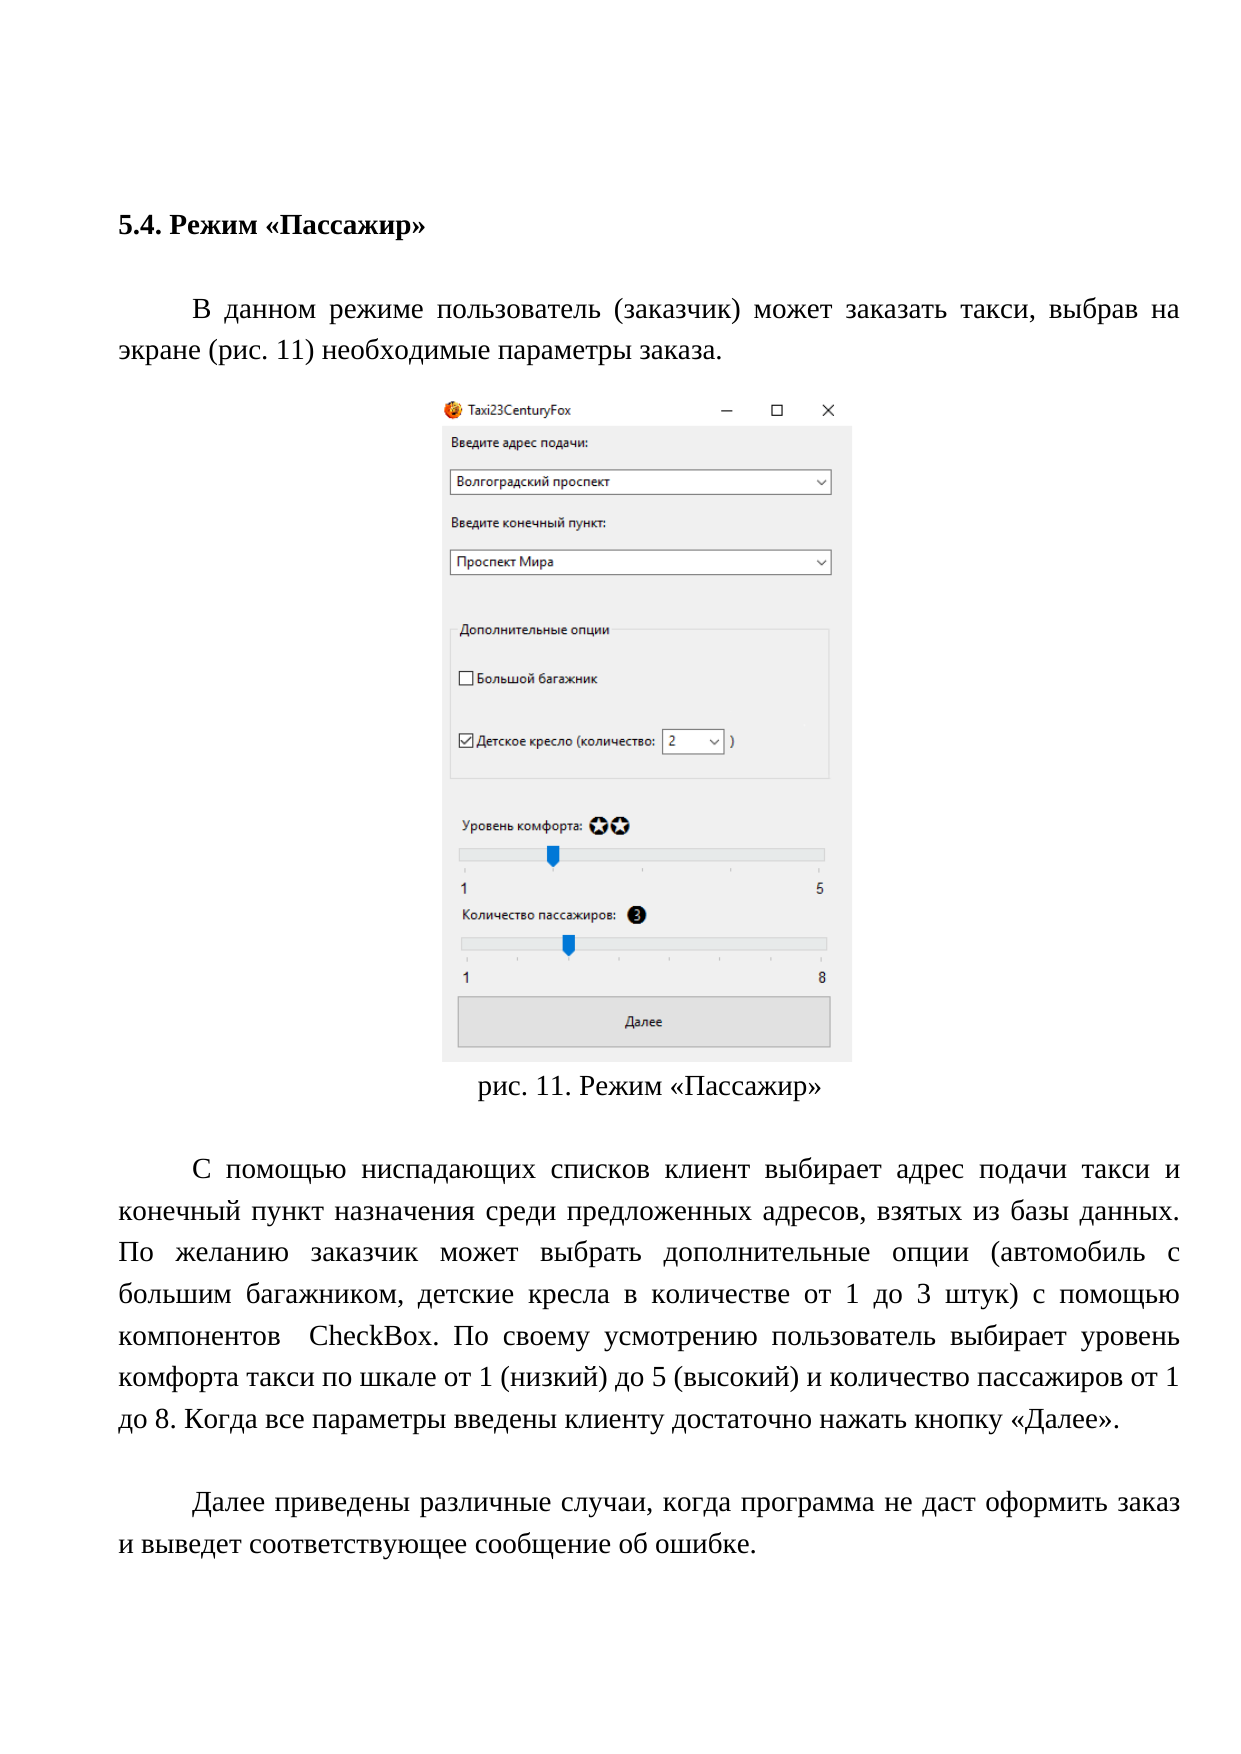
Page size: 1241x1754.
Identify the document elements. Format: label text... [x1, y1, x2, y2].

text С помощью ниспадающих списков клиент выбирает адрес подачи такси и конечный пункт назначения среди предложенных адресов, взятых из базы данных. По желанию заказчик может выбрать дополнительные опции (автомобиль с большим багажником, детские кресла в количестве от 1 до 3 штук) с помощью компонентов CheckBox. По своему усмотрению пользователь выбирает уровень комфорта такси по шкале от 1 (низкий) до 5 (высокий) и количество пассажиров от 1 до 8. Когда все параметры введены клиенту достаточно нажать кнопку «Далее». [118, 1145, 1181, 1437]
text Далее приведены различные случаи, когда программа не даст оформить заказ и выведет соответствующее сообщение об ошибке. [118, 1478, 1181, 1562]
text В данном режиме пользователь (заказчик) может заказать такси, выбрав на экране (рис. 11) необходимые параметры заказа. [118, 285, 1181, 368]
picture [441, 397, 853, 1062]
text 5.4. Режим «Пассажир» [118, 201, 1181, 243]
